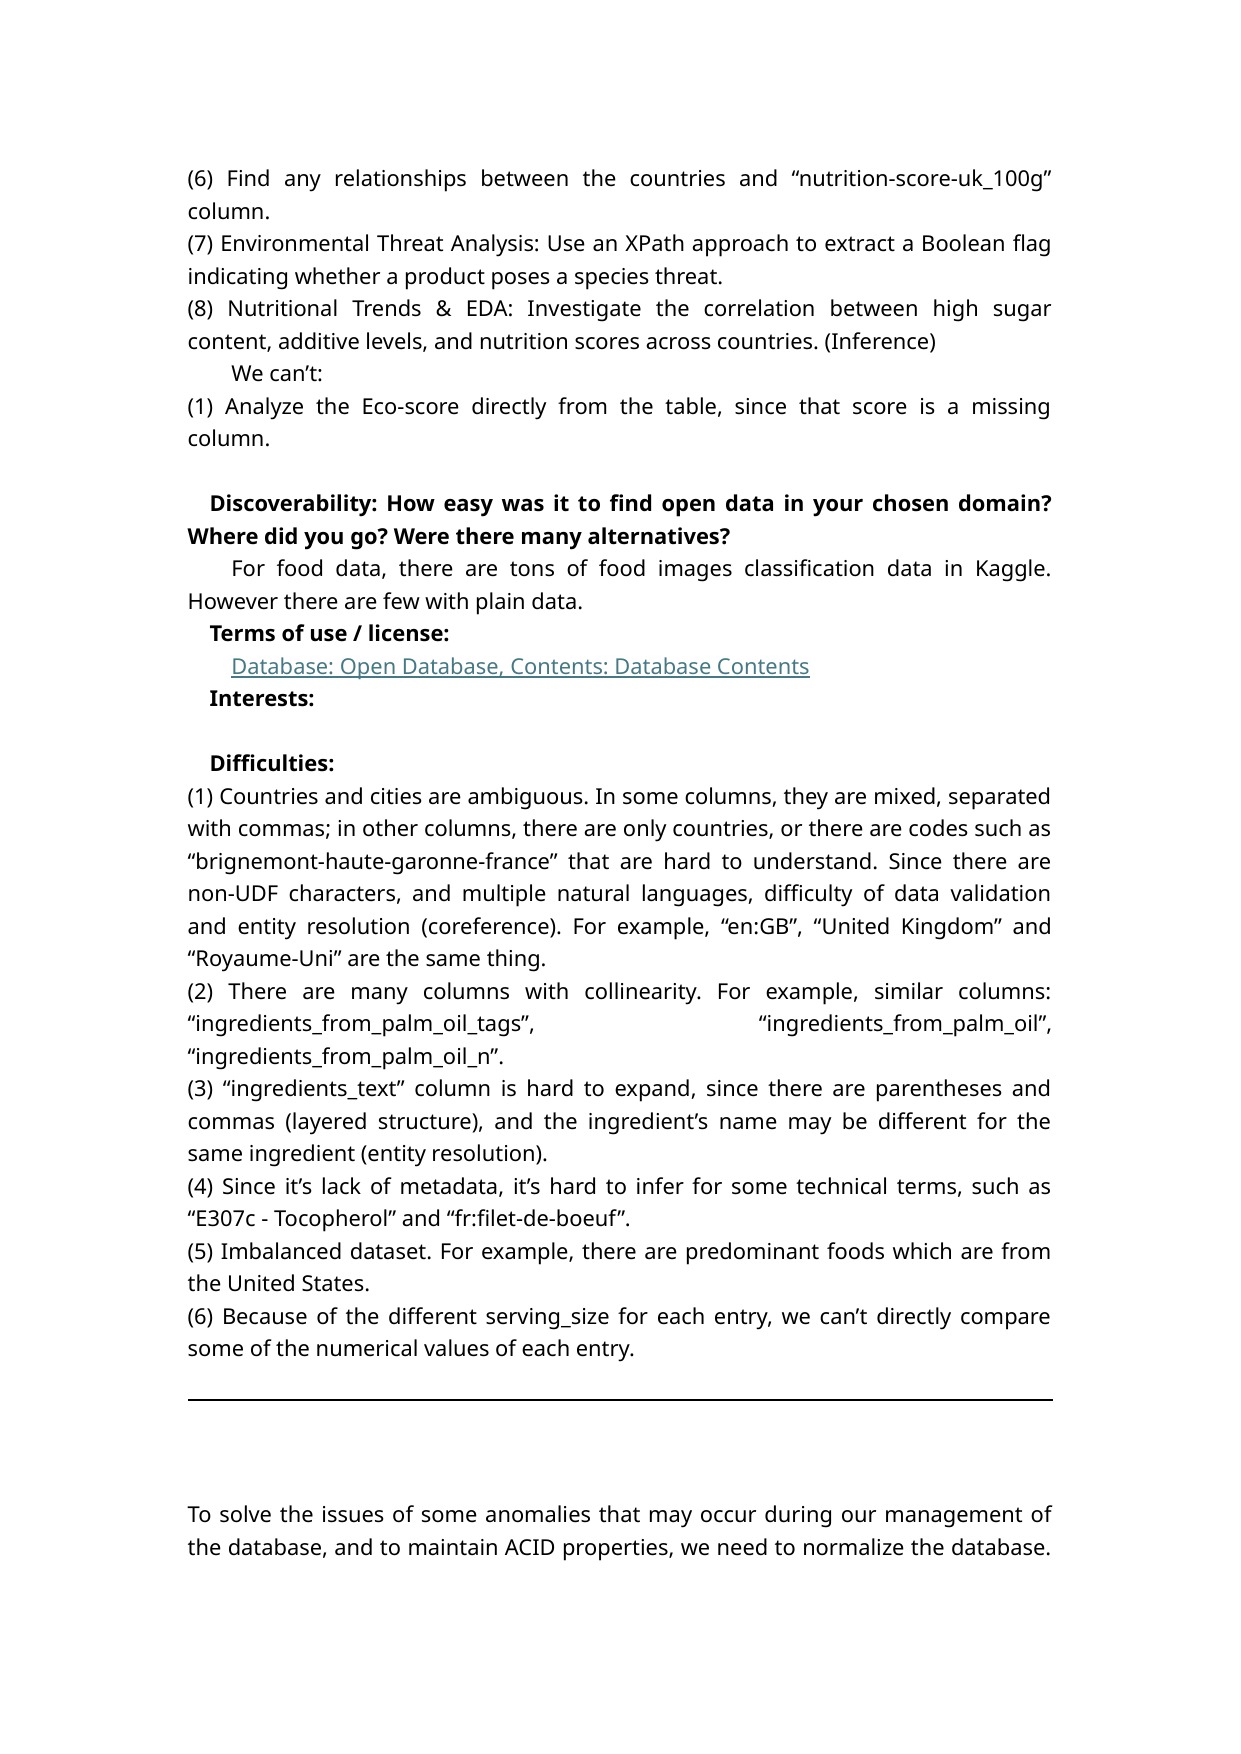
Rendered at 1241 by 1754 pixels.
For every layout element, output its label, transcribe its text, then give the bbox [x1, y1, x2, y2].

text (6) Find any relationships between the countries and “nutrition-score-uk_100g” column. [187, 162, 1053, 227]
text (4) Since it’s lack of metadata, it’s hard to infer for some technical terms, such as “E307c - Tocopherol” and “fr:filet-de-boeuf”. [187, 1169, 1053, 1234]
text Interests: [187, 682, 1053, 714]
text Terms of use / license: [187, 617, 1053, 649]
text Difficulties: [187, 747, 1053, 779]
text We can’t: [187, 357, 1053, 389]
text Discoverability: How easy was it to find open data in your chosen domain? Where did you go? Were there many alternatives? [187, 487, 1053, 552]
text Database: Open Database, Contents: Database Contents [187, 649, 1053, 682]
text For food data, there are tons of food images classification data in Kaggle. However there are few with plain data. [187, 552, 1053, 617]
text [187, 1498, 1053, 1563]
text (5) Imbalanced dataset. For example, there are predominant foods which are from the United States. [187, 1234, 1053, 1299]
text (1) Analyze the Eco-score directly from the table, since that score is a missing column. [187, 389, 1053, 454]
text (6) Because of the different serving_size for each entry, we can’t directly compare some of the numerical values of each entry. [187, 1299, 1053, 1364]
text (8) Nutritional Trends & EDA: Investigate the correlation between high sugar content, additive levels, and nutrition scores across countries. (Inference) [187, 292, 1053, 357]
text (1) Countries and cities are ambiguous. In some columns, they are mixed, separated with commas; in other columns, there are only countries, or there are codes such as “brignemont-haute-garonne-france” that are hard to understand. Since there are non-UDF characters, and multiple natural languages, difficulty of data validation and entity resolution (coreference). For example, “en:GB”, “United Kingdom” and “Royaume-Uni” are the same thing. [187, 779, 1053, 974]
text (3) “ingredients_text” column is hard to expand, since there are parentheses and commas (layered structure), and the ingredient’s name may be different for the same ingredient (entity resolution). [187, 1072, 1053, 1169]
text (7) Environmental Threat Analysis: Use an XPath approach to extract a Boolean flag indicating whether a product poses a species threat. [187, 227, 1053, 292]
text (2) There are many columns with collinearity. For example, similar columns: “ingredients_from_palm_oil_tags”, “ingredients_from_palm_oil”, “ingredients_from_palm_oil_n”. [187, 974, 1053, 1072]
